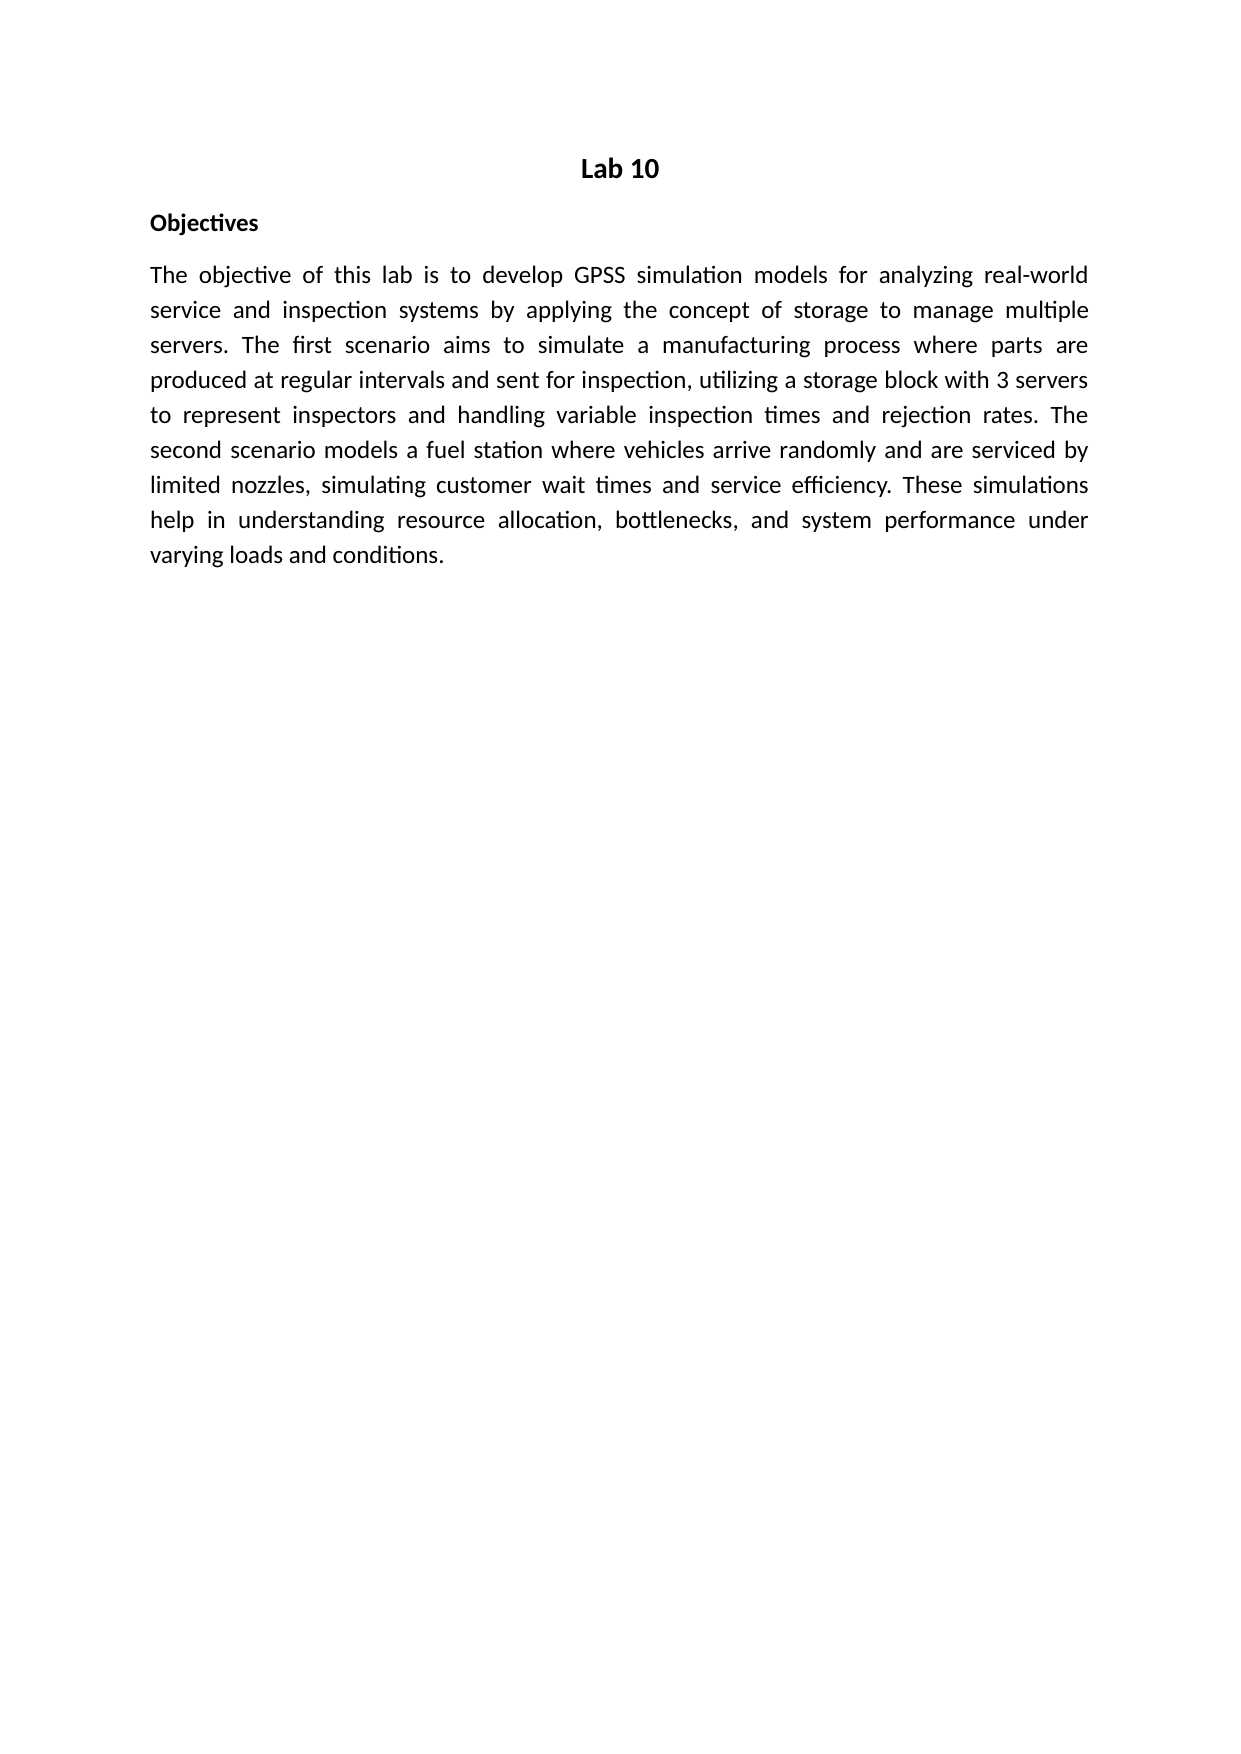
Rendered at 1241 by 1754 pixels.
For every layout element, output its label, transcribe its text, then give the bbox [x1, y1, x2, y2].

text The objective of this lab is to develop GPSS simulation models for analyzing real-world service and inspection systems by applying the concept of storage to manage multiple servers. The first scenario aims to simulate a manufacturing process where parts are produced at regular intervals and sent for inspection, utilizing a storage block with 3 servers to represent inspectors and handling variable inspection times and rejection rates. The second scenario models a fuel station where vehicles arrive randomly and are serviced by limited nozzles, simulating customer wait times and service efficiency. These simulations help in understanding resource allocation, bottlenecks, and system performance under varying loads and conditions. [150, 259, 1090, 570]
text Objectives [150, 208, 1090, 238]
text Lab 10 [150, 150, 1090, 186]
